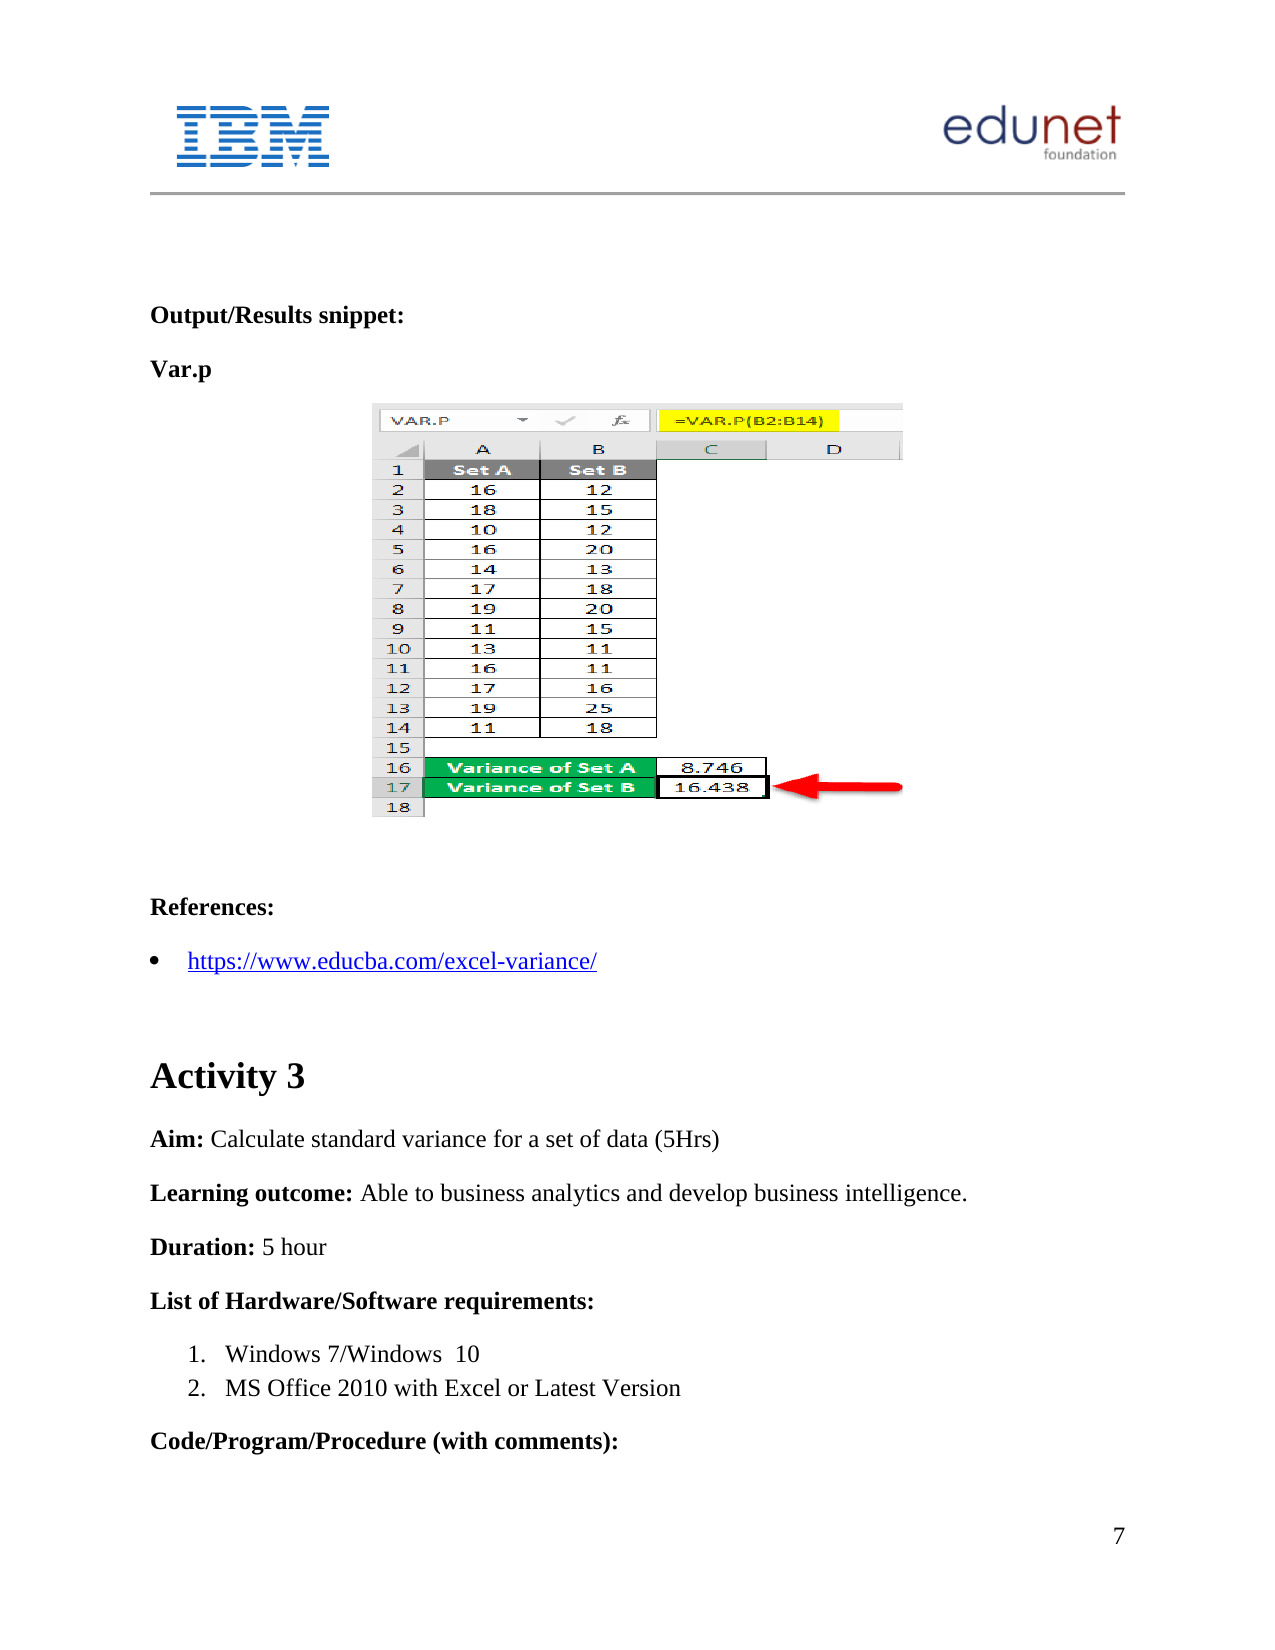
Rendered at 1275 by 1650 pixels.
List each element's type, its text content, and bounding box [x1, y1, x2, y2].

subtitle Aim: Calculate standard variance for a set of data (5Hrs) [150, 1124, 1125, 1153]
subtitle Activity 3 [150, 1054, 1125, 1097]
picture [176, 106, 329, 167]
list Windows 7/Windows 10 [187, 1339, 1125, 1368]
list https://www.educba.com/excel-variance/ [150, 946, 1125, 975]
text Var.p [150, 354, 1125, 382]
text Output/Results snippet: [150, 300, 1125, 328]
text Code/Program/Procedure (with comments): [150, 1426, 1125, 1455]
text Learning outcome: Able to business analytics and develop business intelligence. [150, 1178, 1125, 1207]
text References: [150, 892, 1125, 921]
picture [372, 403, 903, 817]
text Duration: 5 hour [150, 1232, 1125, 1261]
list MS Office 2010 with Excel or Latest Version [187, 1373, 1125, 1401]
text List of Hardware/Software requirements: [150, 1286, 1125, 1314]
picture [941, 95, 1125, 167]
